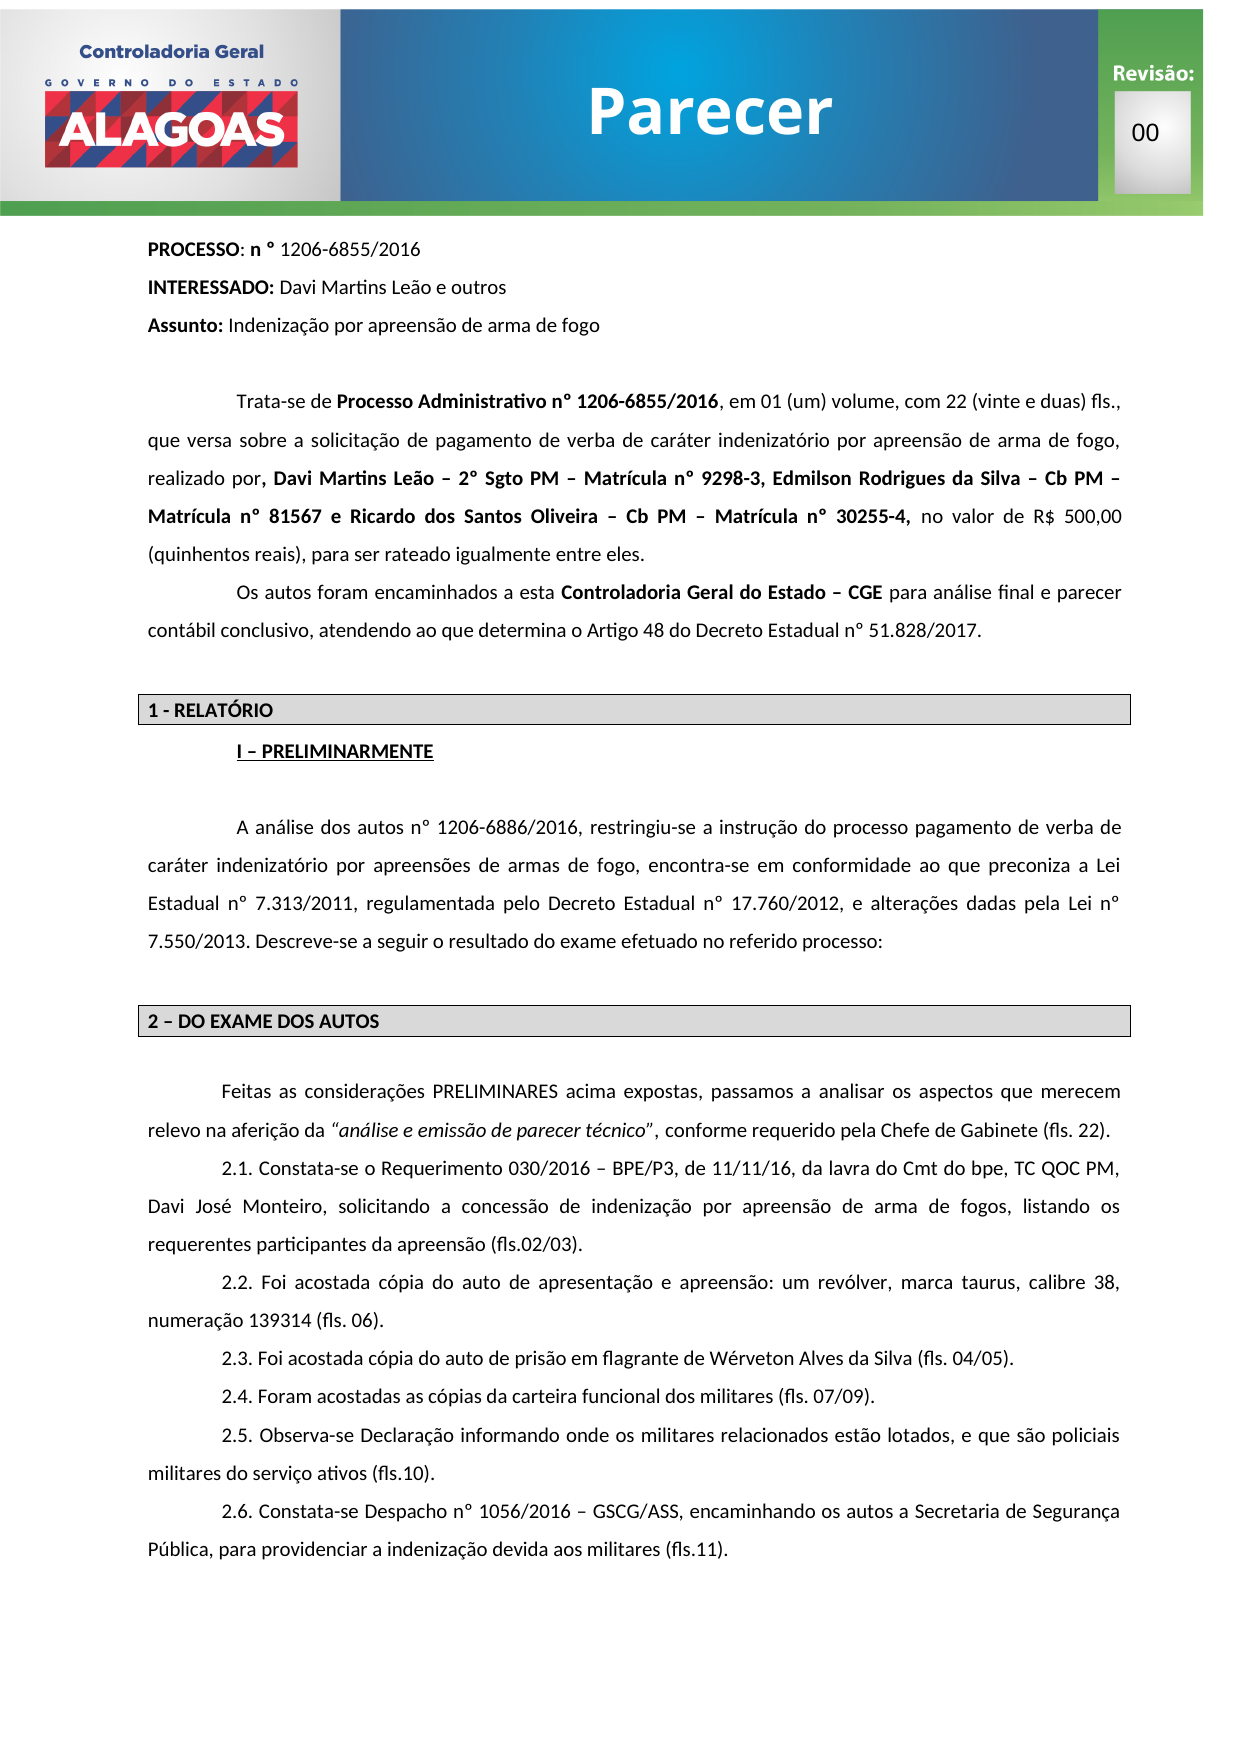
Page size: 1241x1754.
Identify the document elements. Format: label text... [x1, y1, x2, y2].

text 2.2. Foi acostada cópia do auto de apresentação e apreensão: um revólver, marca taurus, calibre 38, numeração 139314 (fls. 06). [148, 1269, 1122, 1333]
text INTERESSADO: Davi Martins Leão e outros [148, 274, 1122, 300]
text PROCESSO: n º 1206-6855/2016 [148, 236, 1122, 262]
text Trata-se de Processo Administrativo nº 1206-6855/2016, em 01 (um) volume, com 22 (vinte e duas) fls., que versa sobre a solicitação de pagamento de verba de caráter indenizatório por apreensão de arma de fogo, realizado por, Davi Martins Leão – 2º Sgto PM – Matrícula nº 9298-3, Edmilson Rodrigues da Silva – Cb PM – Matrícula nº 81567 e Ricardo dos Santos Oliveira – Cb PM – Matrícula nº 30255-4, no valor de R$ 500,00 (quinhentos reais), para ser rateado igualmente entre eles. [148, 389, 1122, 567]
text 2.4. Foram acostadas as cópias da carteira funcional dos militares (fls. 07/09). [148, 1384, 1122, 1409]
picture [0, 9, 1204, 216]
text A análise dos autos nº 1206-6886/2016, restringiu-se a instrução do processo pagamento de verba de caráter indenizatório por apreensões de armas de fogo, encontra-se em conformidade ao que preconiza a Lei Estadual nº 7.313/2011, regulamentada pelo Decreto Estadual nº 17.760/2012, e alterações dadas pela Lei nº 7.550/2013. Descreve-se a seguir o resultado do exame efetuado no referido processo: [148, 814, 1122, 954]
text Assunto: Indenização por apreensão de arma de fogo [148, 312, 1122, 338]
text 2.3. Foi acostada cópia do auto de prisão em flagrante de Wérveton Alves da Silva (fls. 04/05). [148, 1346, 1122, 1371]
text Feitas as considerações PRELIMINARES acima expostas, passamos a analisar os aspectos que merecem relevo na aferição da “análise e emissão de parecer técnico”, conforme requerido pela Chefe de Gabinete (fls. 22). [148, 1079, 1122, 1142]
text 1 - RELATÓRIO [139, 695, 1130, 724]
text 2.1. Constata-se o Requerimento 030/2016 – BPE/P3, de 11/11/16, da lavra do Cmt do bpe, TC QOC PM, Davi José Monteiro, solicitando a concessão de indenização por apreensão de arma de fogos, listando os requerentes participantes da apreensão (fls.02/03). [148, 1155, 1122, 1257]
text Os autos foram encaminhados a esta Controladoria Geral do Estado – CGE para análise final e parecer contábil conclusivo, atendendo ao que determina o Artigo 48 do Decreto Estadual nº 51.828/2017. [148, 579, 1122, 643]
text 2.5. Observa-se Declaração informando onde os militares relacionados estão lotados, e que são policiais militares do serviço ativos (fls.10). [148, 1422, 1122, 1485]
text I – PRELIMINARMENTE [163, 738, 1122, 763]
text 2 – DO EXAME DOS AUTOS [139, 1006, 1130, 1036]
text 2.6. Constata-se Despacho nº 1056/2016 – GSCG/ASS, encaminhando os autos a Secretaria de Segurança Pública, para providenciar a indenização devida aos militares (fls.11). [148, 1498, 1122, 1562]
